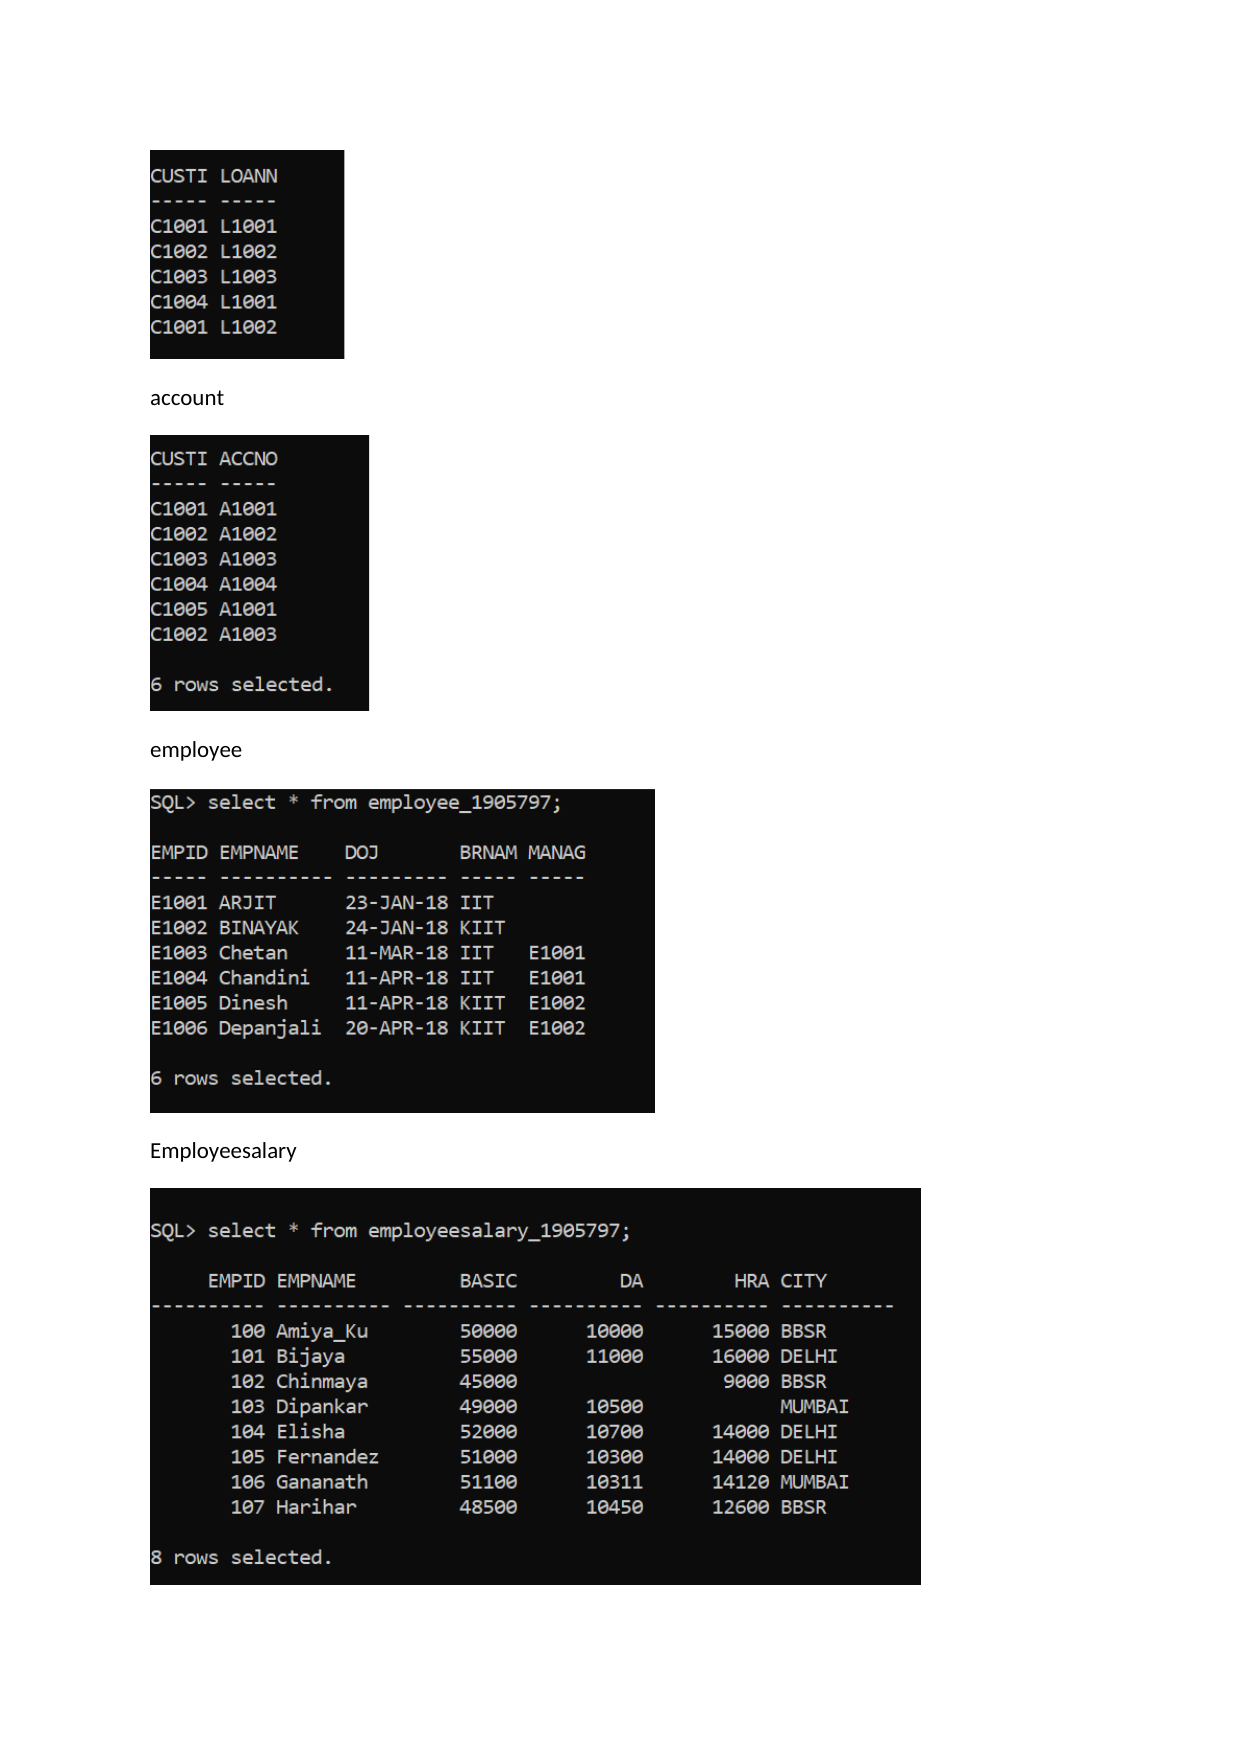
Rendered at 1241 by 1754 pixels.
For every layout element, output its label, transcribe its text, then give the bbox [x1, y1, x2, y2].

text Employeesalary [150, 1137, 1090, 1164]
picture [150, 435, 370, 711]
picture [150, 1188, 921, 1585]
text account [150, 383, 1090, 411]
picture [150, 150, 345, 359]
text employee [150, 735, 1090, 763]
picture [150, 787, 655, 1113]
